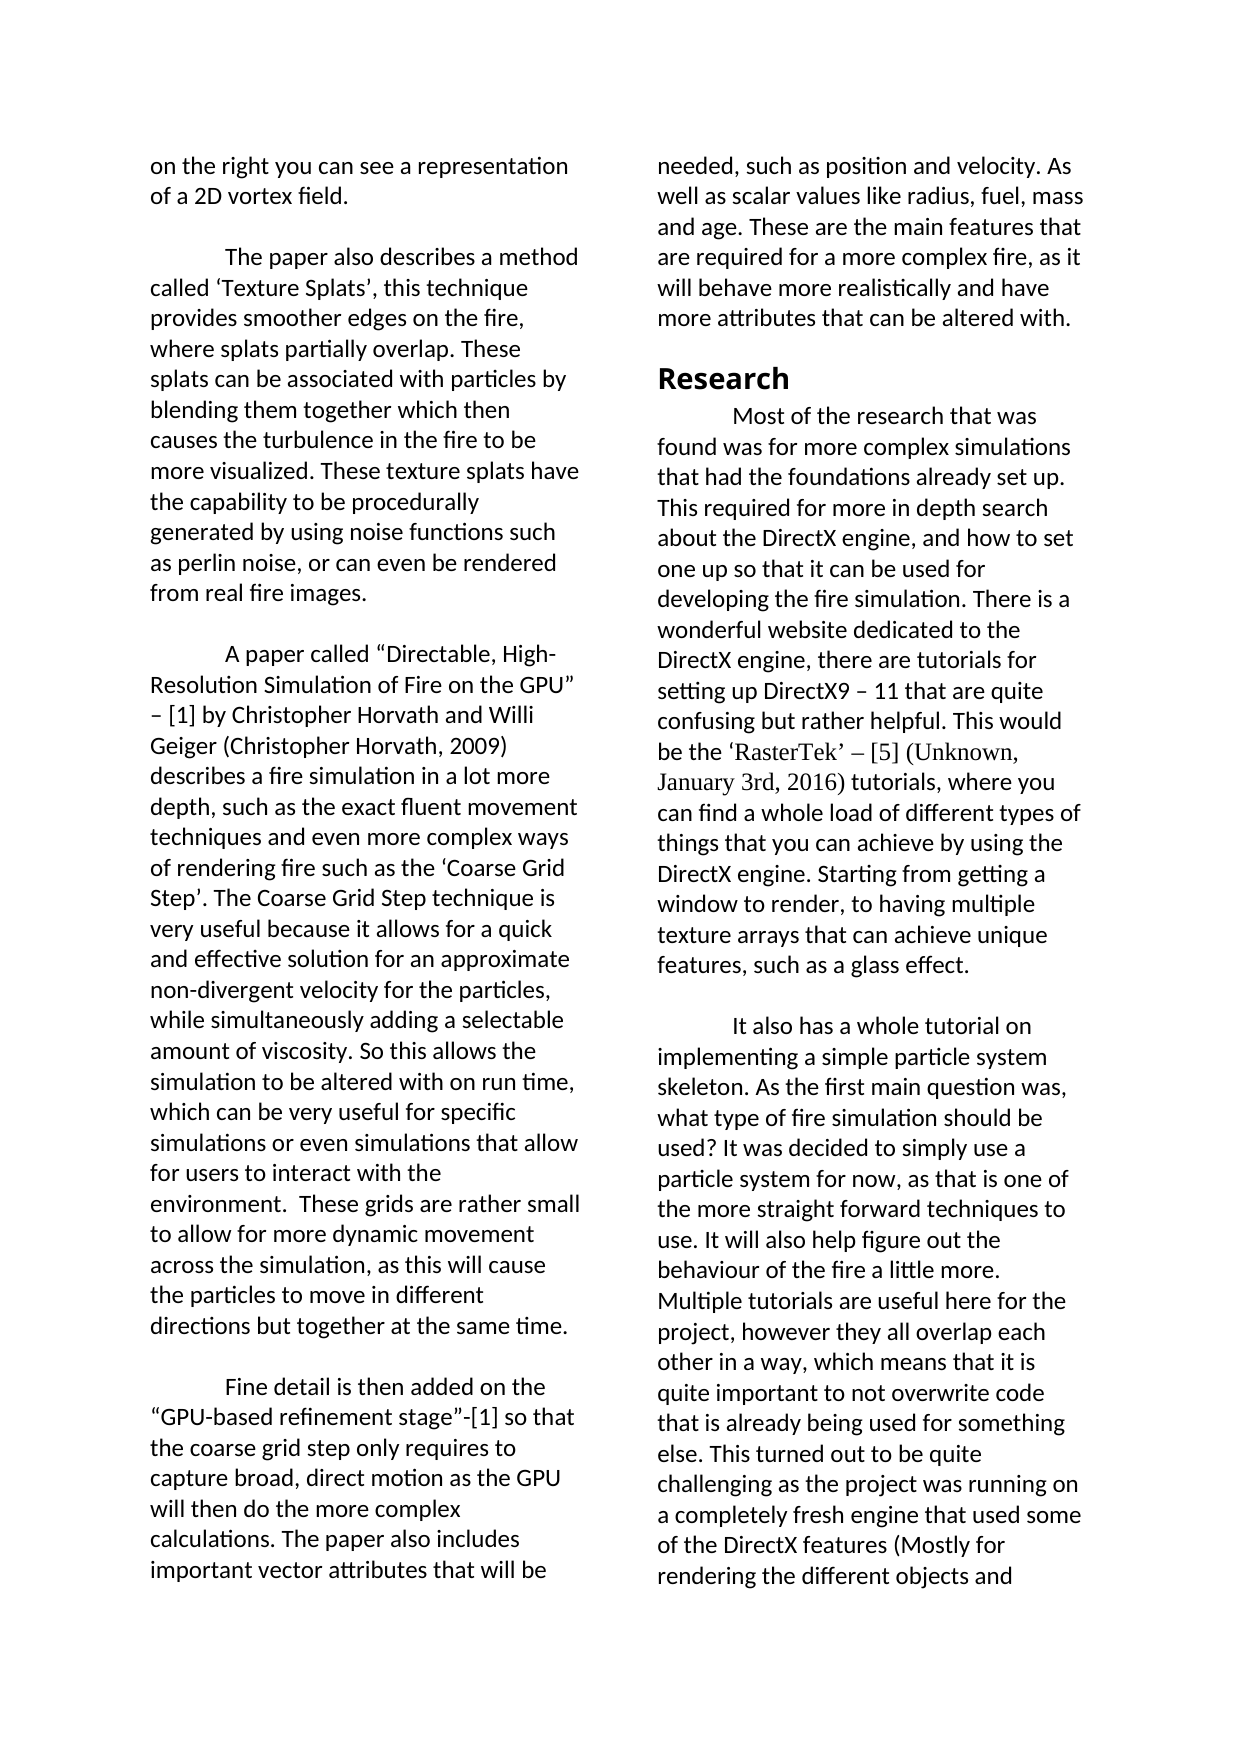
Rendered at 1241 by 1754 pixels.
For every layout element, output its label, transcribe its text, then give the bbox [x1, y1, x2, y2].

text The paper also describes a method called ‘Texture Splats’, this technique provides smoother edges on the fire, where splats partially overlap. These splats can be associated with particles by blending them together which then causes the turbulence in the fire to be more visualized. These texture splats have the capability to be procedurally generated by using noise functions such as perlin noise, or can even be rendered from real fire images. [150, 242, 583, 608]
text Fine detail is then added on the “GPU-based refinement stage”-[1] so that the coarse grid step only requires to capture broad, direct motion as the GPU will then do the more complex calculations. The paper also includes important vector attributes that will be needed, such as position and velocity. As well as scalar values like radius, fuel, mass and age. These are the main features that are required for a more complex fire, as it will behave more realistically and have more attributes that can be altered with. [657, 150, 1090, 333]
text A paper called “Directable, High-Resolution Simulation of Fire on the GPU” – [1] by Christopher Horvath and Willi Geiger describes a fire simulation in a lot more depth, such as the exact fluent movement techniques and even more complex ways of rendering fire such as the ‘Coarse Grid Step’. The Coarse Grid Step technique is very useful because it allows for a quick and effective solution for an approximate non-divergent velocity for the particles, while simultaneously adding a selectable amount of viscosity. So this allows the simulation to be altered with on run time, which can be very useful for specific simulations or even simulations that allow for users to interact with the environment. These grids are rather small to allow for more dynamic movement across the simulation, as this will cause the particles to move in different directions but together at the same time. [150, 638, 583, 1340]
text Fine detail is then added on the “GPU-based refinement stage”-[1] so that the coarse grid step only requires to capture broad, direct motion as the GPU will then do the more complex calculations. The paper also includes important vector attributes that will be needed, such as position and velocity. As well as scalar values like radius, fuel, mass and age. These are the main features that are required for a more complex fire, as it will behave more realistically and have more attributes that can be altered with. [150, 1371, 583, 1584]
subtitle Research [657, 358, 1090, 398]
text Most of the research that was found was for more complex simulations that had the foundations already set up. This required for more in depth search about the DirectX engine, and how to set one up so that it can be used for developing the fire simulation. There is a wonderful website dedicated to the DirectX engine, there are tutorials for setting up DirectX9 – 11 that are quite confusing but rather helpful. This would be the ‘RasterTek’ – [5] tutorials, where you can find a whole load of different types of things that you can achieve by using the DirectX engine. Starting from getting a window to render, to having multiple texture arrays that can achieve unique features, such as a glass effect. [657, 400, 1090, 980]
